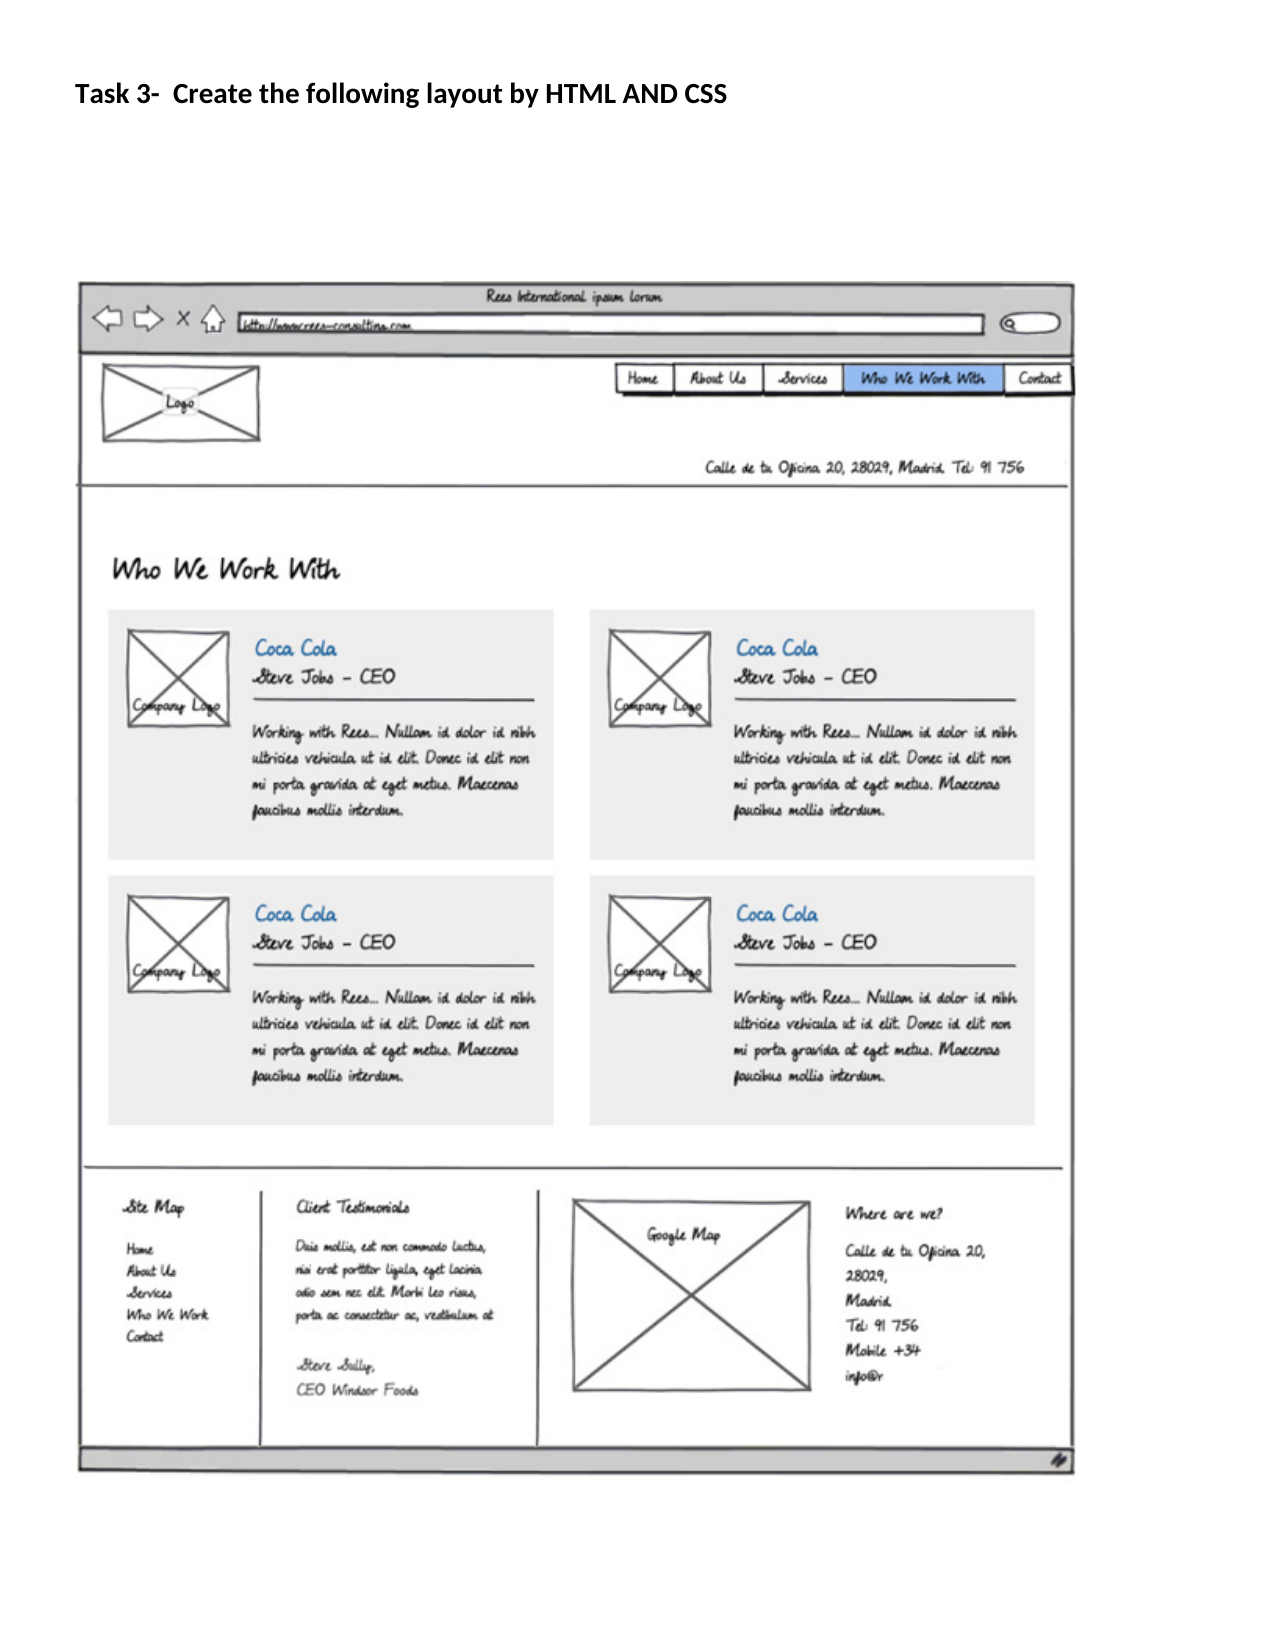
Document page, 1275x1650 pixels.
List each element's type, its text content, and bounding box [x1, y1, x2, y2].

picture [75, 281, 1076, 1482]
text Task 3- Create the following layout by HTML AND CSS [75, 75, 1200, 111]
